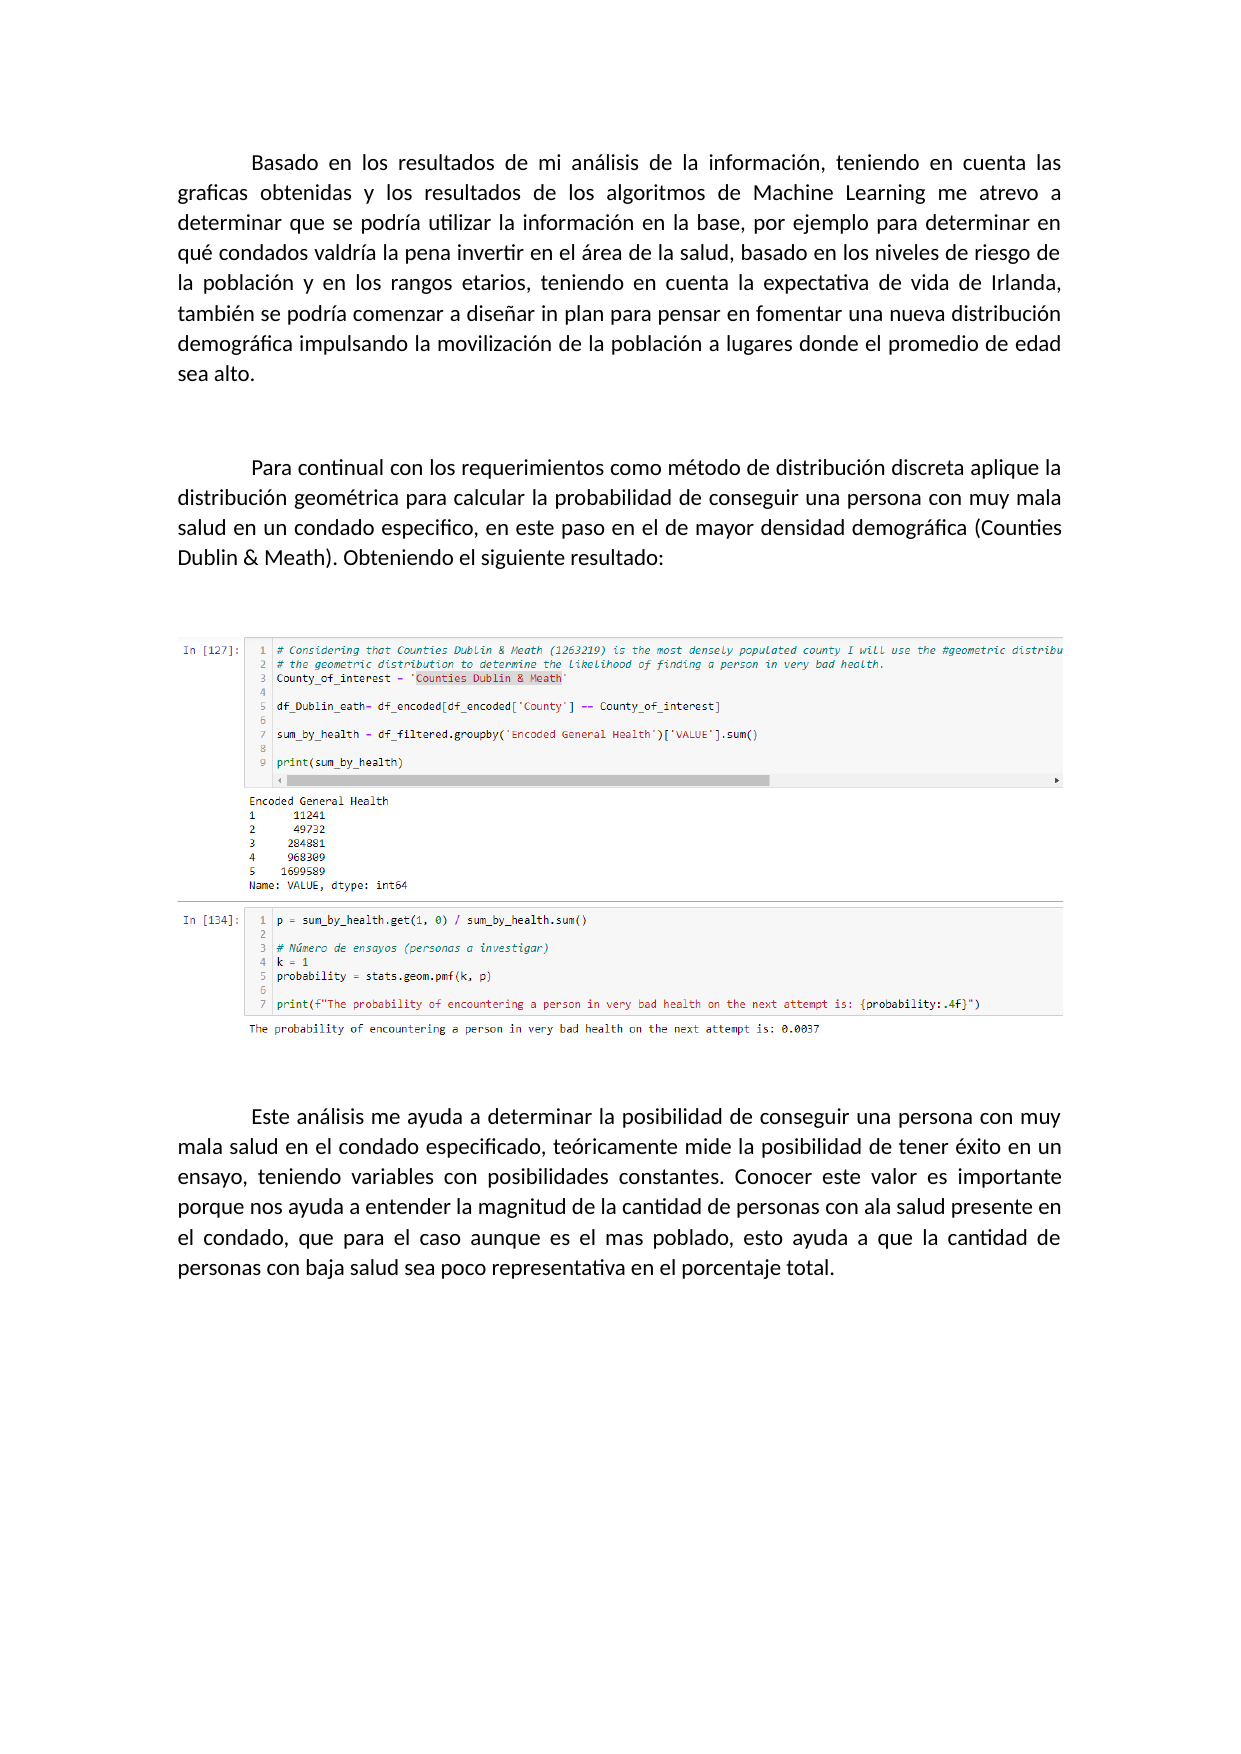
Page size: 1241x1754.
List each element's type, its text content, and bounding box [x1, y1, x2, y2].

picture [177, 637, 1063, 1037]
text Para continual con los requerimientos como método de distribución discreta aplique la distribución geométrica para calcular la probabilidad de conseguir una persona con muy mala salud en un condado especifico, en este paso en el de mayor densidad demográfica (Counties Dublin & Meath). Obteniendo el siguiente resultado: [177, 453, 1063, 571]
text Este análisis me ayuda a determinar la posibilidad de conseguir una persona con muy mala salud en el condado especificado, teóricamente mide la posibilidad de tener éxito en un ensayo, teniendo variables con posibilidades constantes. Conocer este valor es importante porque nos ayuda a entender la magnitud de la cantidad de personas con ala salud presente en el condado, que para el caso aunque es el mas poblado, esto ayuda a que la cantidad de personas con baja salud sea poco representativa en el porcentaje total. [177, 1102, 1063, 1281]
text Basado en los resultados de mi análisis de la información, teniendo en cuenta las graficas obtenidas y los resultados de los algoritmos de Machine Learning me atrevo a determinar que se podría utilizar la información en la base, por ejemplo para determinar en qué condados valdría la pena invertir en el área de la salud, basado en los niveles de riesgo de la población y en los rangos etarios, teniendo en cuenta la expectativa de vida de Irlanda, también se podría comenzar a diseñar in plan para pensar en fomentar una nueva distribución demográfica impulsando la movilización de la población a lugares donde el promedio de edad sea alto. [177, 148, 1063, 387]
